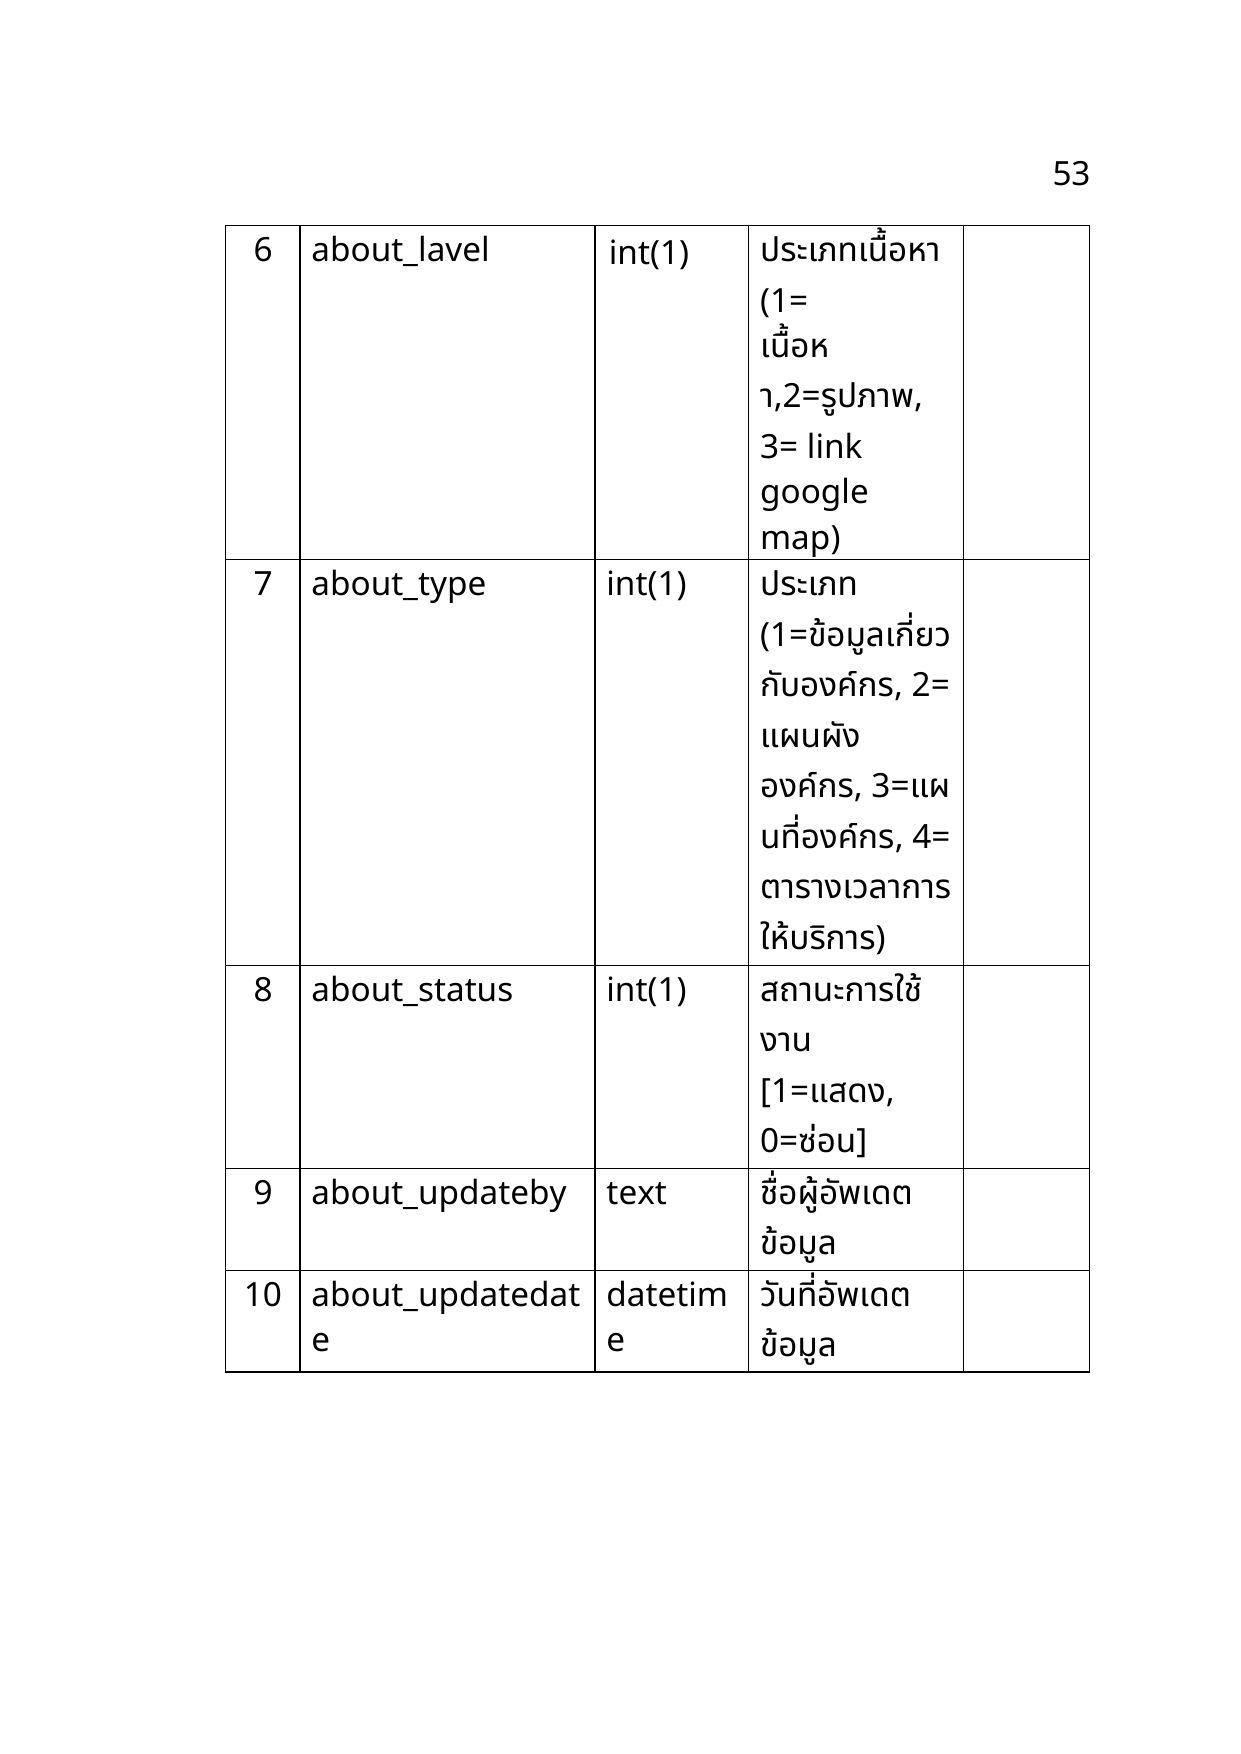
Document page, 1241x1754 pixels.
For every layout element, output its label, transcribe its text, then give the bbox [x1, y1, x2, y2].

table_cell ชื่อผู้อัพเดตข้อมูล [749, 1169, 963, 1269]
table_cell about_lavel [301, 226, 594, 559]
table_cell text [596, 1169, 748, 1269]
table_cell [964, 560, 1089, 964]
table_cell 9 [226, 1169, 299, 1269]
table_cell [964, 966, 1089, 1168]
table_cell สถานะการใช้งาน [1=แสดง, 0=ซ่อน] [809, 966, 963, 1168]
table_cell about_type [301, 560, 594, 964]
table_cell 8 [226, 966, 299, 1168]
table_cell [964, 1169, 1089, 1269]
table_cell about_updatedate [301, 1271, 594, 1371]
table_cell [964, 1271, 1089, 1371]
table_cell ประเภท (1=ข้อมูลเกี่ยวกับองค์กร, 2=แผนผังองค์กร, 3=แผนที่องค์กร, 4=ตารางเวลาการให้บริการ) [749, 560, 963, 964]
table_cell 7 [226, 560, 299, 964]
table_cell ประเภทเนื้อหา (1= เนื้อหา,2=รูปภาพ, 3= link google map) [808, 226, 963, 559]
table_cell int(1) [596, 560, 748, 964]
table_cell about_status [301, 966, 594, 1168]
table_cell [964, 226, 1089, 559]
table_cell สถานะการใช้งาน [1=แสดง, 0=ซ่อน] [749, 966, 809, 1168]
table_cell datetime [596, 1271, 748, 1371]
table_cell 10 [226, 1271, 299, 1371]
table_cell ประเภทเนื้อหา (1= เนื้อหา,2=รูปภาพ, 3= link google map) [749, 226, 821, 559]
table_cell about_updateby [301, 1169, 594, 1269]
table_cell วันที่อัพเดตข้อมูล [749, 1271, 963, 1371]
table_cell int(1) [596, 966, 748, 1168]
table_cell 6 [226, 226, 299, 559]
table_cell int(1) [596, 226, 748, 559]
